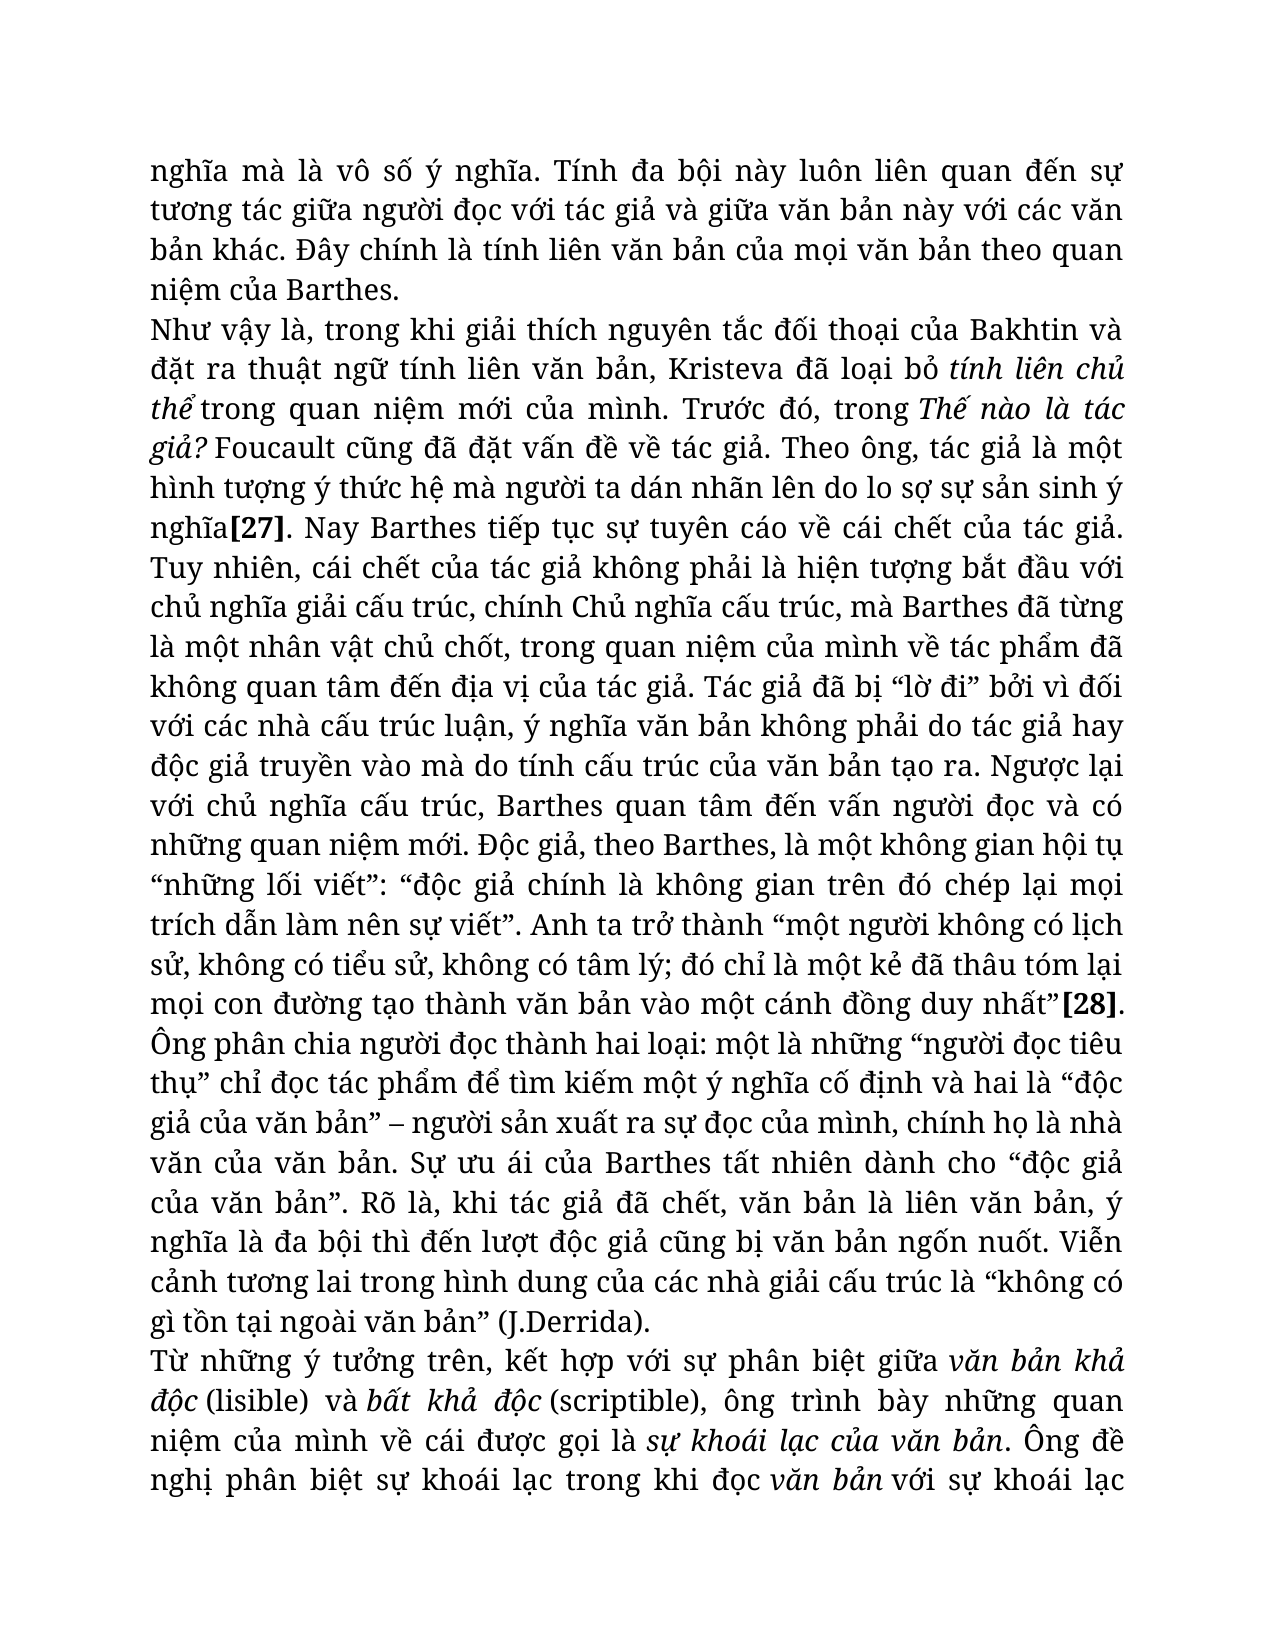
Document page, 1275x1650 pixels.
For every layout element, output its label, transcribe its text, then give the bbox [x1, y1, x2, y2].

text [150, 150, 1125, 309]
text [150, 1341, 1125, 1499]
text Như vậy là, trong khi giải thích nguyên tắc đối thoại của Bakhtin và đặt ra thuật ngữ tính liên văn bản, Kristeva đã loại bỏ tính liên chủ thể trong quan niệm mới của mình. Trước đó, trong Thế nào là tác giả? Foucault cũng đã đặt vấn đề về tác giả. Theo ông, tác giả là một hình tượng ý thức hệ mà người ta dán nhãn lên do lo sợ sự sản sinh ý nghĩa[27]. Nay Barthes tiếp tục sự tuyên cáo về cái chết của tác giả. Tuy nhiên, cái chết của tác giả không phải là hiện tượng bắt đầu với chủ nghĩa giải cấu trúc, chính Chủ nghĩa cấu trúc, mà Barthes đã từng là một nhân vật chủ chốt, trong quan niệm của mình về tác phẩm đã không quan tâm đến địa vị của tác giả. Tác giả đã bị “lờ đi” bởi vì đối với các nhà cấu trúc luận, ý nghĩa văn bản không phải do tác giả hay độc giả truyền vào mà do tính cấu trúc của văn bản tạo ra. Ngược lại với chủ nghĩa cấu trúc, Barthes quan tâm đến vấn người đọc và có những quan niệm mới. Độc giả, theo Barthes, là một không gian hội tụ “những lối viết”: “độc giả chính là không gian trên đó chép lại mọi trích dẫn làm nên sự viết”. Anh ta trở thành “một người không có lịch sử, không có tiểu sử, không có tâm lý; đó chỉ là một kẻ đã thâu tóm lại mọi con đường tạo thành văn bản vào một cánh đồng duy nhất”[28]. Ông phân chia người đọc thành hai loại: một là những “người đọc tiêu thụ” chỉ đọc tác phẩm để tìm kiếm một ý nghĩa cố định và hai là “độc giả của văn bản” – người sản xuất ra sự đọc của mình, chính họ là nhà văn của văn bản. Sự ưu ái của Barthes tất nhiên dành cho “độc giả của văn bản”. Rõ là, khi tác giả đã chết, văn bản là liên văn bản, ý nghĩa là đa bội thì đến lượt độc giả cũng bị văn bản ngốn nuốt. Viễn cảnh tương lai trong hình dung của các nhà giải cấu trúc là “không có gì tồn tại ngoài văn bản” (J.Derrida). [150, 309, 1125, 1341]
